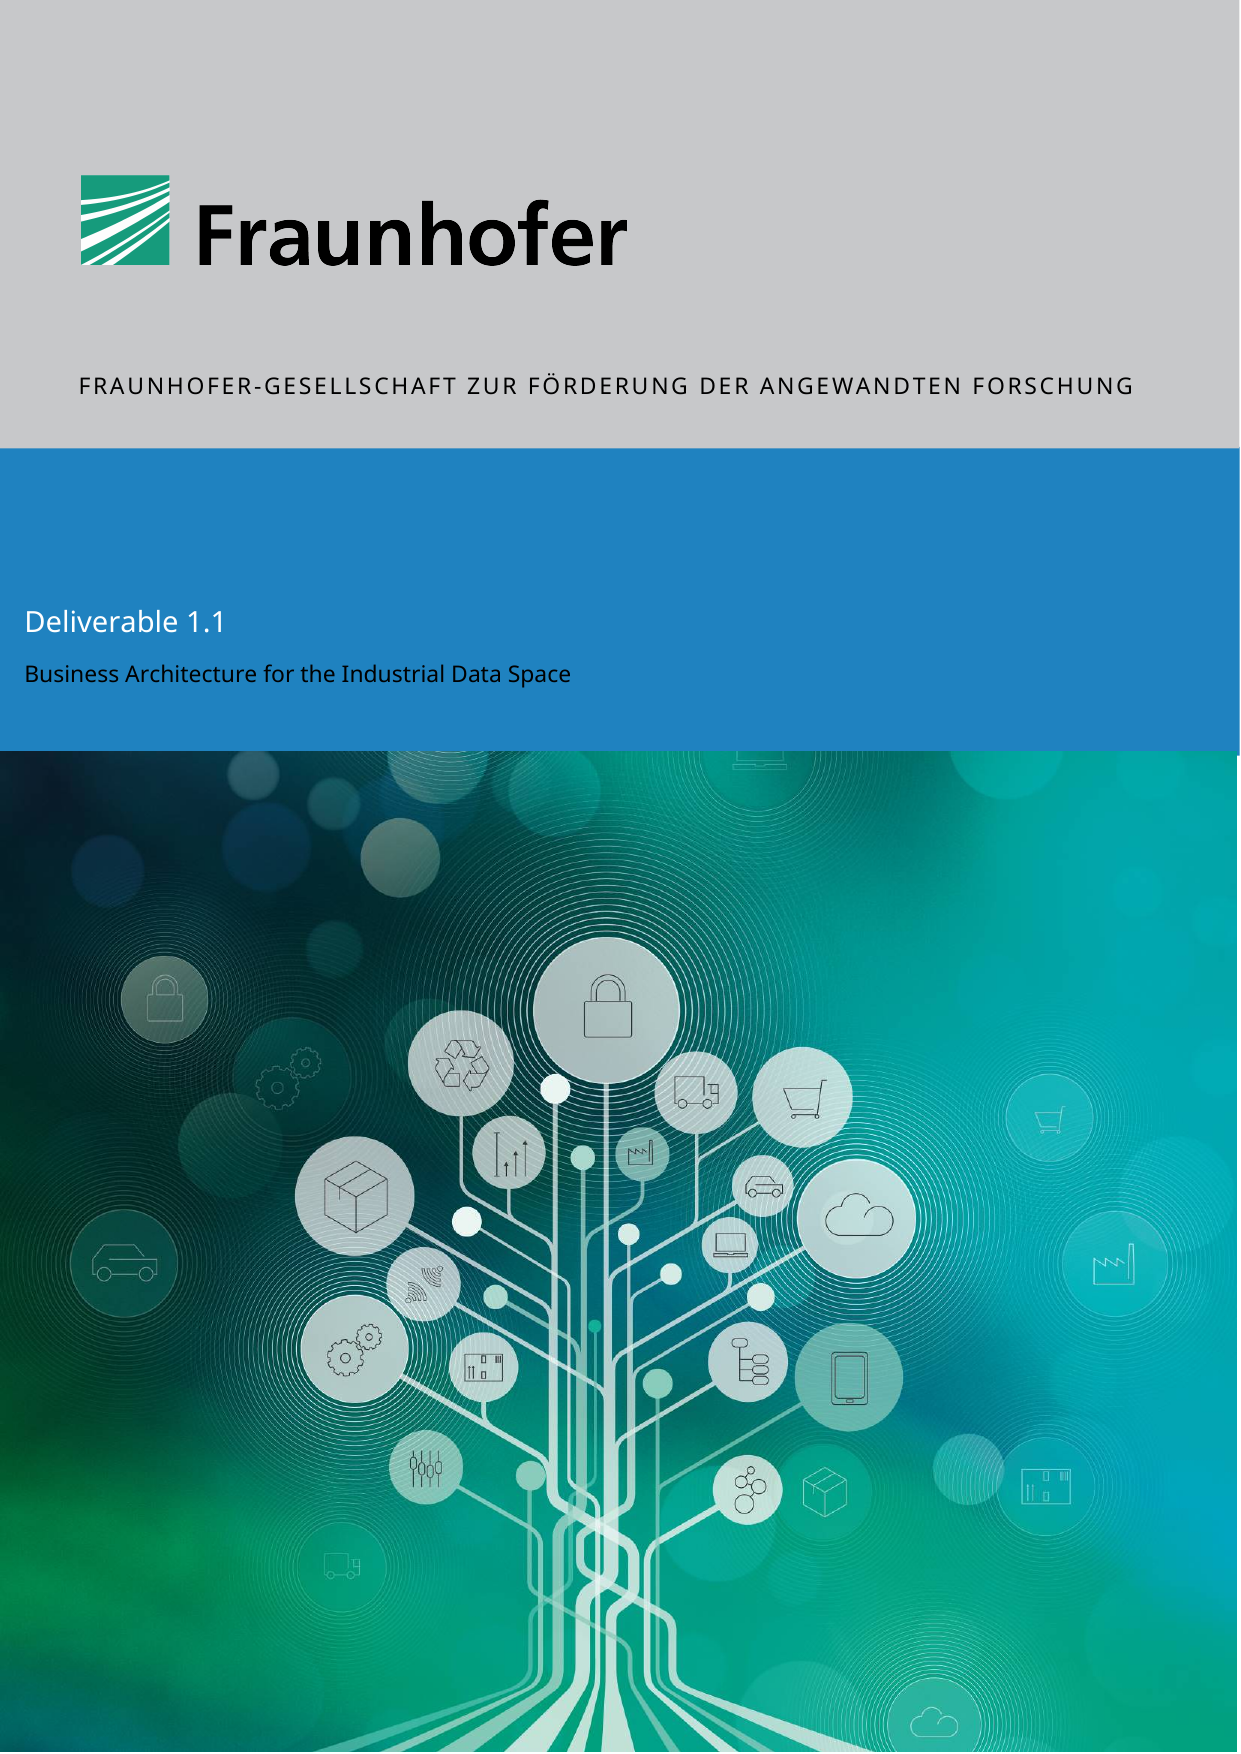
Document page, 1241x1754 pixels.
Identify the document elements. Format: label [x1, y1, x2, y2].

picture [77, 171, 631, 269]
picture [0, 751, 1237, 1752]
